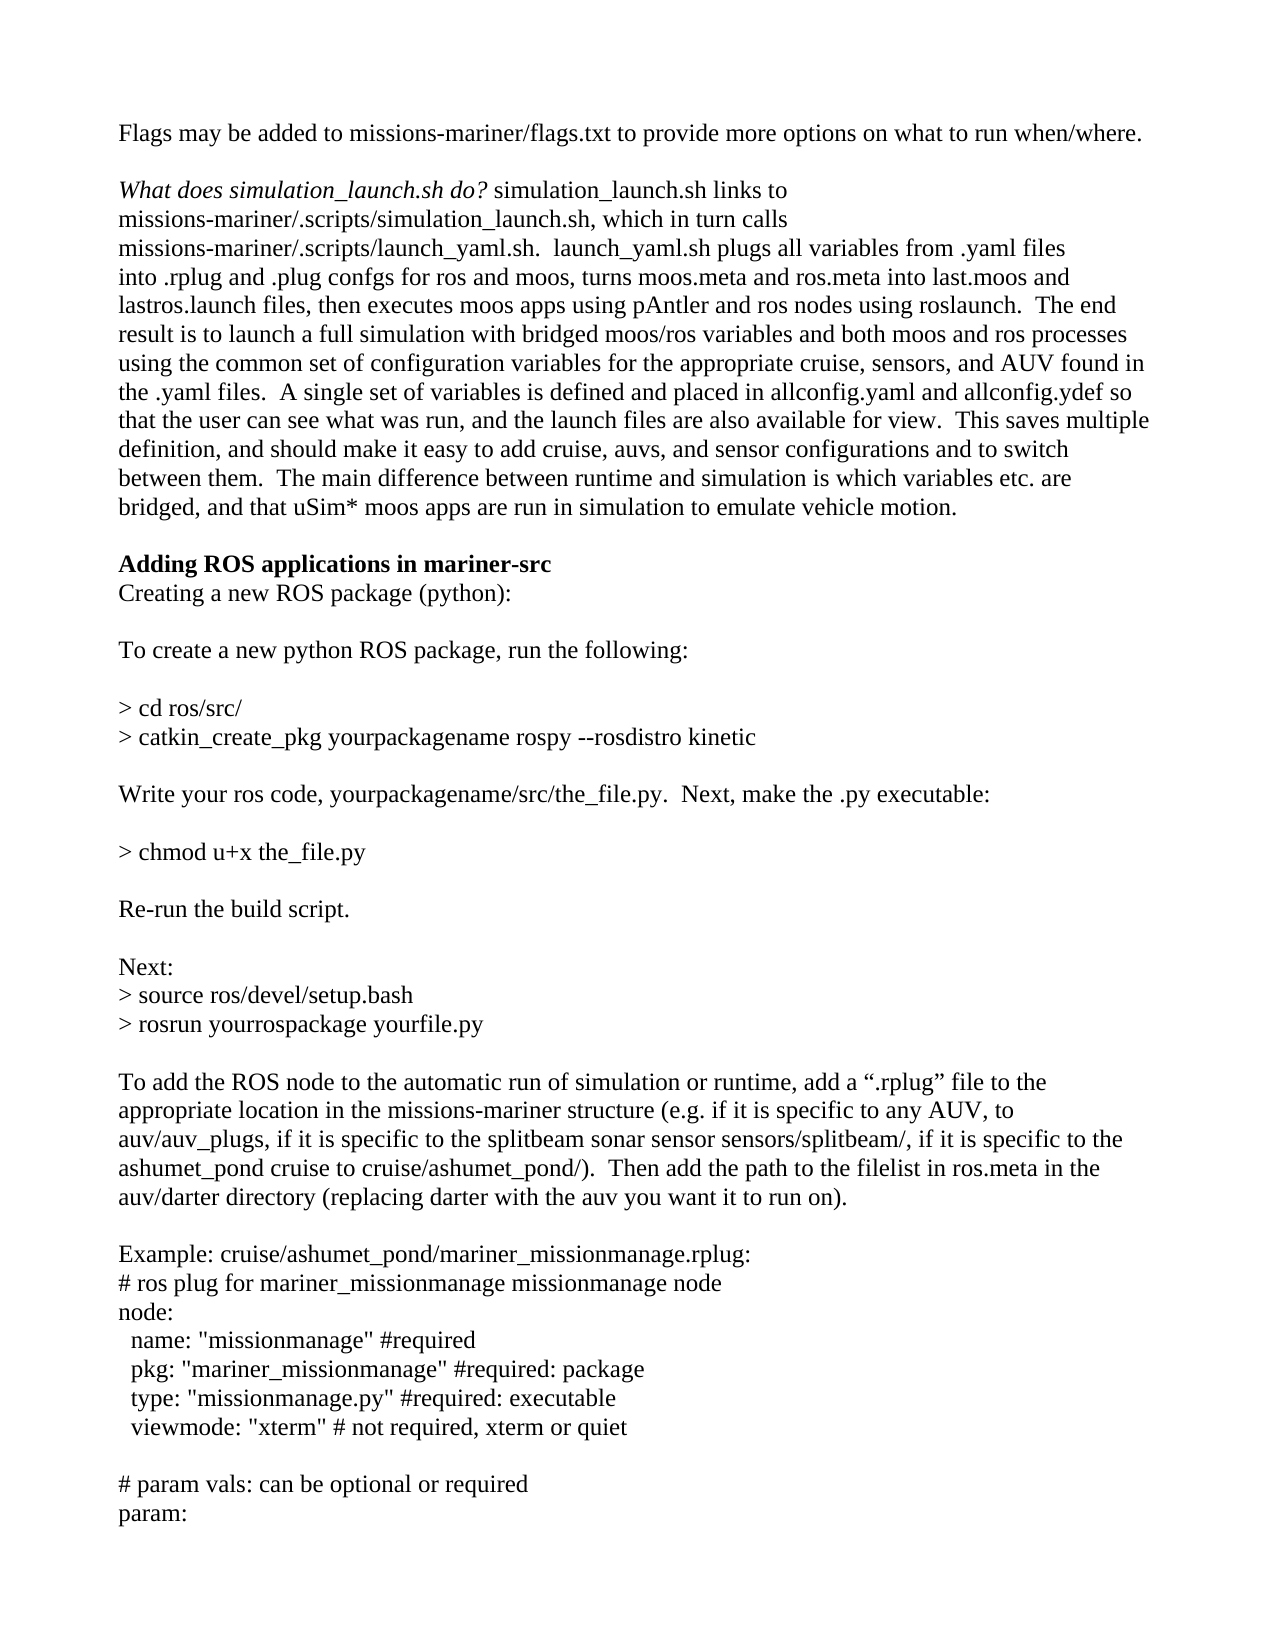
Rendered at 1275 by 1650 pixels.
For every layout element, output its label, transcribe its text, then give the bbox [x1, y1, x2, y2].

text # param vals: can be optional or required [118, 1469, 1157, 1498]
text Adding ROS applications in mariner-src [118, 549, 1157, 578]
text Re-run the build script. [118, 894, 1157, 923]
text viewmode: "xterm" # not required, xterm or quiet [118, 1412, 1157, 1441]
text > source ros/devel/setup.bash [118, 981, 1157, 1009]
text pkg: "mariner_missionmanage" #required: package [118, 1354, 1157, 1383]
text type: "missionmanage.py" #required: executable [118, 1383, 1157, 1412]
text name: "missionmanage" #required [118, 1326, 1157, 1354]
text To add the ROS node to the automatic run of simulation or runtime, add a “.rplug” file to the appropriate location in the missions-mariner structure (e.g. if it is specific to any AUV, to auv/auv_plugs, if it is specific to the splitbeam sonar sensor sensors/splitbeam/, if it is specific to the ashumet_pond cruise to cruise/ashumet_pond/). Then add the path to the filelist in ros.meta in the auv/darter directory (replacing darter with the auv you want it to run on). [118, 1067, 1157, 1211]
text node: [118, 1297, 1157, 1326]
text Flags may be added to missions-mariner/flags.txt to provide more options on what to run when/where. [118, 118, 1157, 147]
text > catkin_create_pkg yourpackagename rospy --rosdistro kinetic [118, 722, 1157, 751]
text # ros plug for mariner_missionmanage missionmanage node [118, 1268, 1157, 1297]
text > chmod u+x the_file.py [118, 837, 1157, 866]
text Creating a new ROS package (python): [118, 578, 1157, 607]
text > rosrun yourrospackage yourfile.py [118, 1009, 1157, 1038]
text Next: [118, 952, 1157, 981]
text What does simulation_launch.sh do? simulation_launch.sh links to missions-mariner/.scripts/simulation_launch.sh, which in turn calls missions-mariner/.scripts/launch_yaml.sh. launch_yaml.sh plugs all variables from .yaml files into .rplug and .plug confgs for ros and moos, turns moos.meta and ros.meta into last.moos and lastros.launch files, then executes moos apps using pAntler and ros nodes using roslaunch. The end result is to launch a full simulation with bridged moos/ros variables and both moos and ros processes using the common set of configuration variables for the appropriate cruise, sensors, and AUV found in the .yaml files. A single set of variables is defined and placed in allconfig.yaml and allconfig.ydef so that the user can see what was run, and the launch files are also available for view. This saves multiple definition, and should make it easy to add cruise, auvs, and sensor configurations and to switch between them. The main difference between runtime and simulation is which variables etc. are bridged, and that uSim* moos apps are run in simulation to emulate vehicle motion. [118, 176, 1157, 521]
text param: [118, 1498, 1157, 1527]
text > cd ros/src/ [118, 693, 1157, 722]
text To create a new python ROS package, run the following: [118, 636, 1157, 664]
text Example: cruise/ashumet_pond/mariner_missionmanage.rplug: [118, 1239, 1157, 1268]
text Write your ros code, yourpackagename/src/the_file.py. Next, make the .py executable: [118, 779, 1157, 808]
